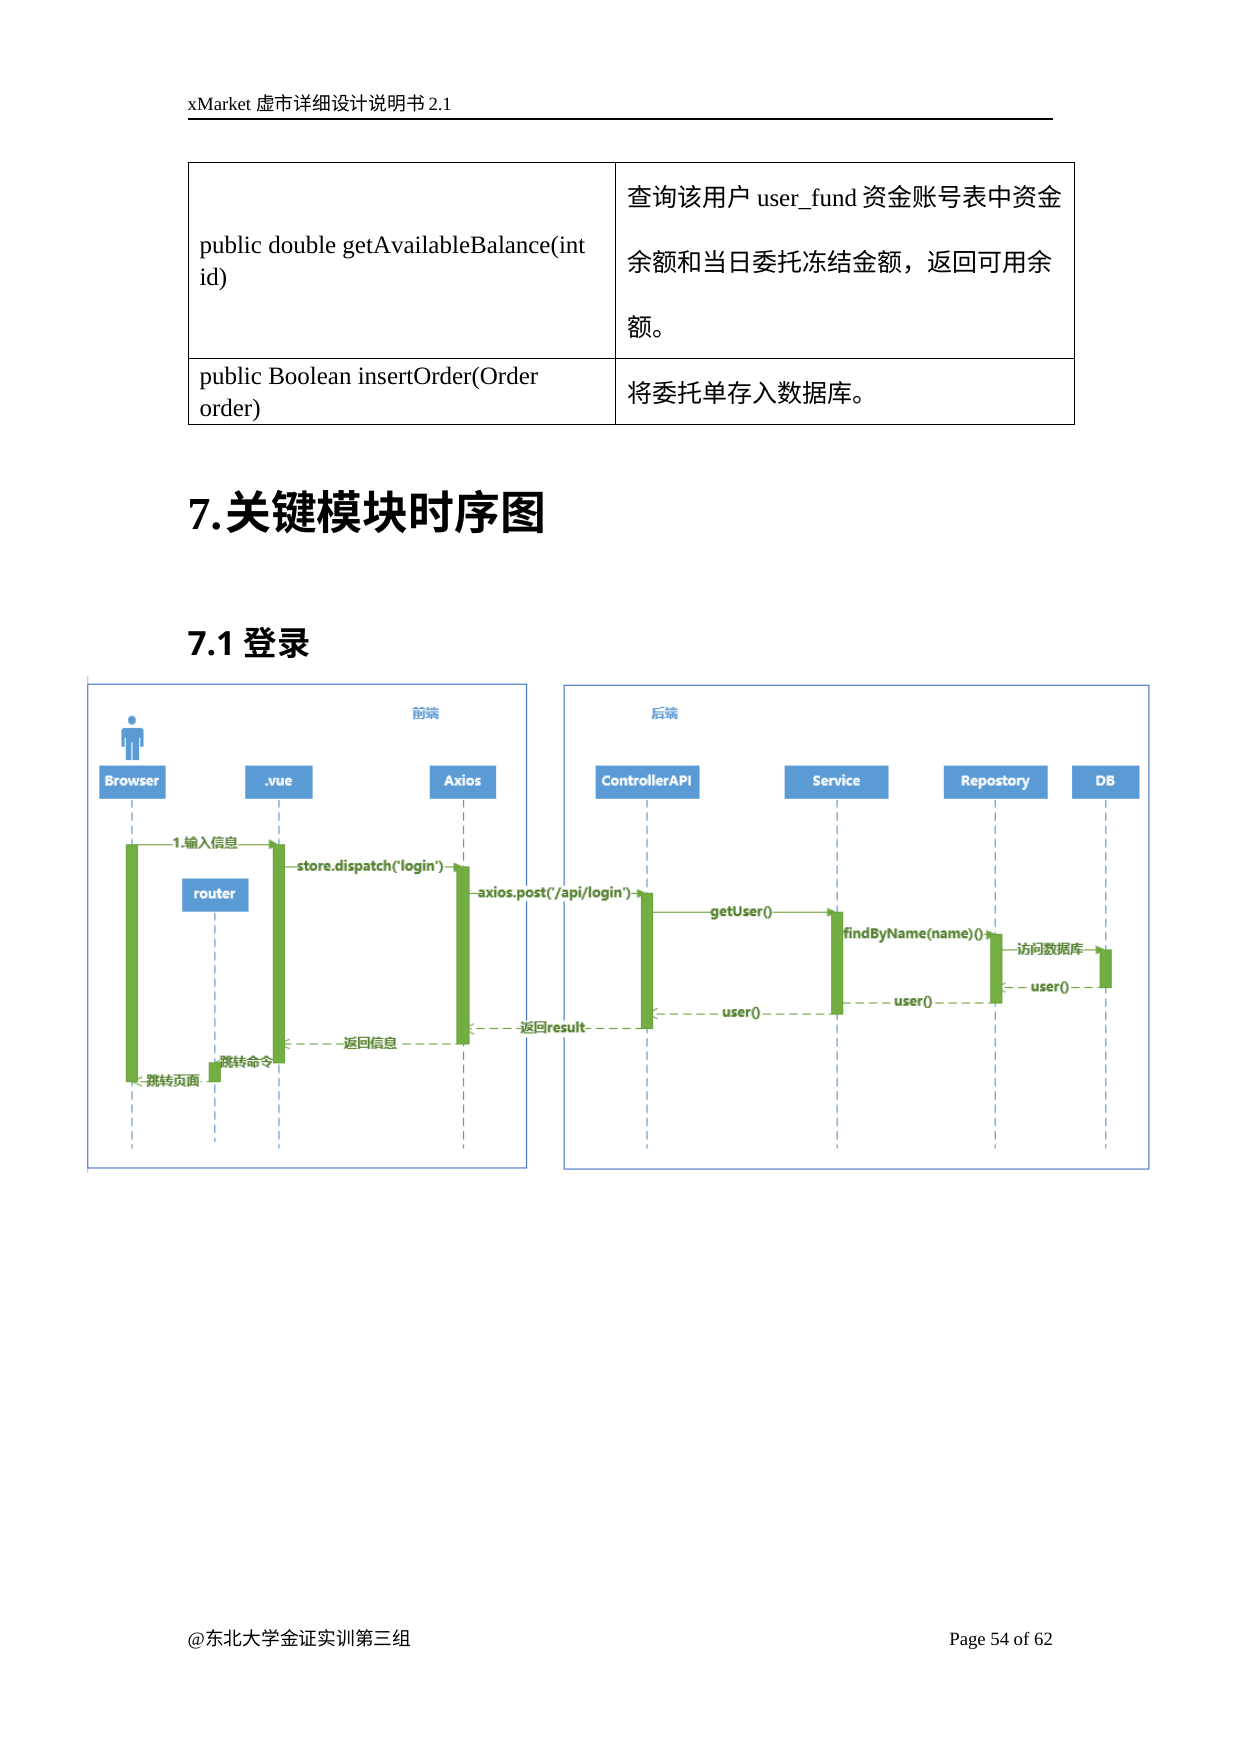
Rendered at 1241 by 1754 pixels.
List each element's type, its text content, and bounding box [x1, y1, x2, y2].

table_cell public Boolean insertOrder(Order order) [189, 359, 615, 424]
subtitle 关键模块时序图 [187, 461, 1053, 558]
table_cell 将委托单存入数据库。 [616, 359, 1074, 424]
table_cell 查询该用户user_fund资金账号表中资金余额和当日委托冻结金额，返回可用余额。 [616, 163, 1074, 358]
picture [85, 676, 1155, 1173]
subtitle 7.1 登录 [187, 609, 1053, 674]
table_cell public double getAvailableBalance(int id) [189, 163, 615, 358]
